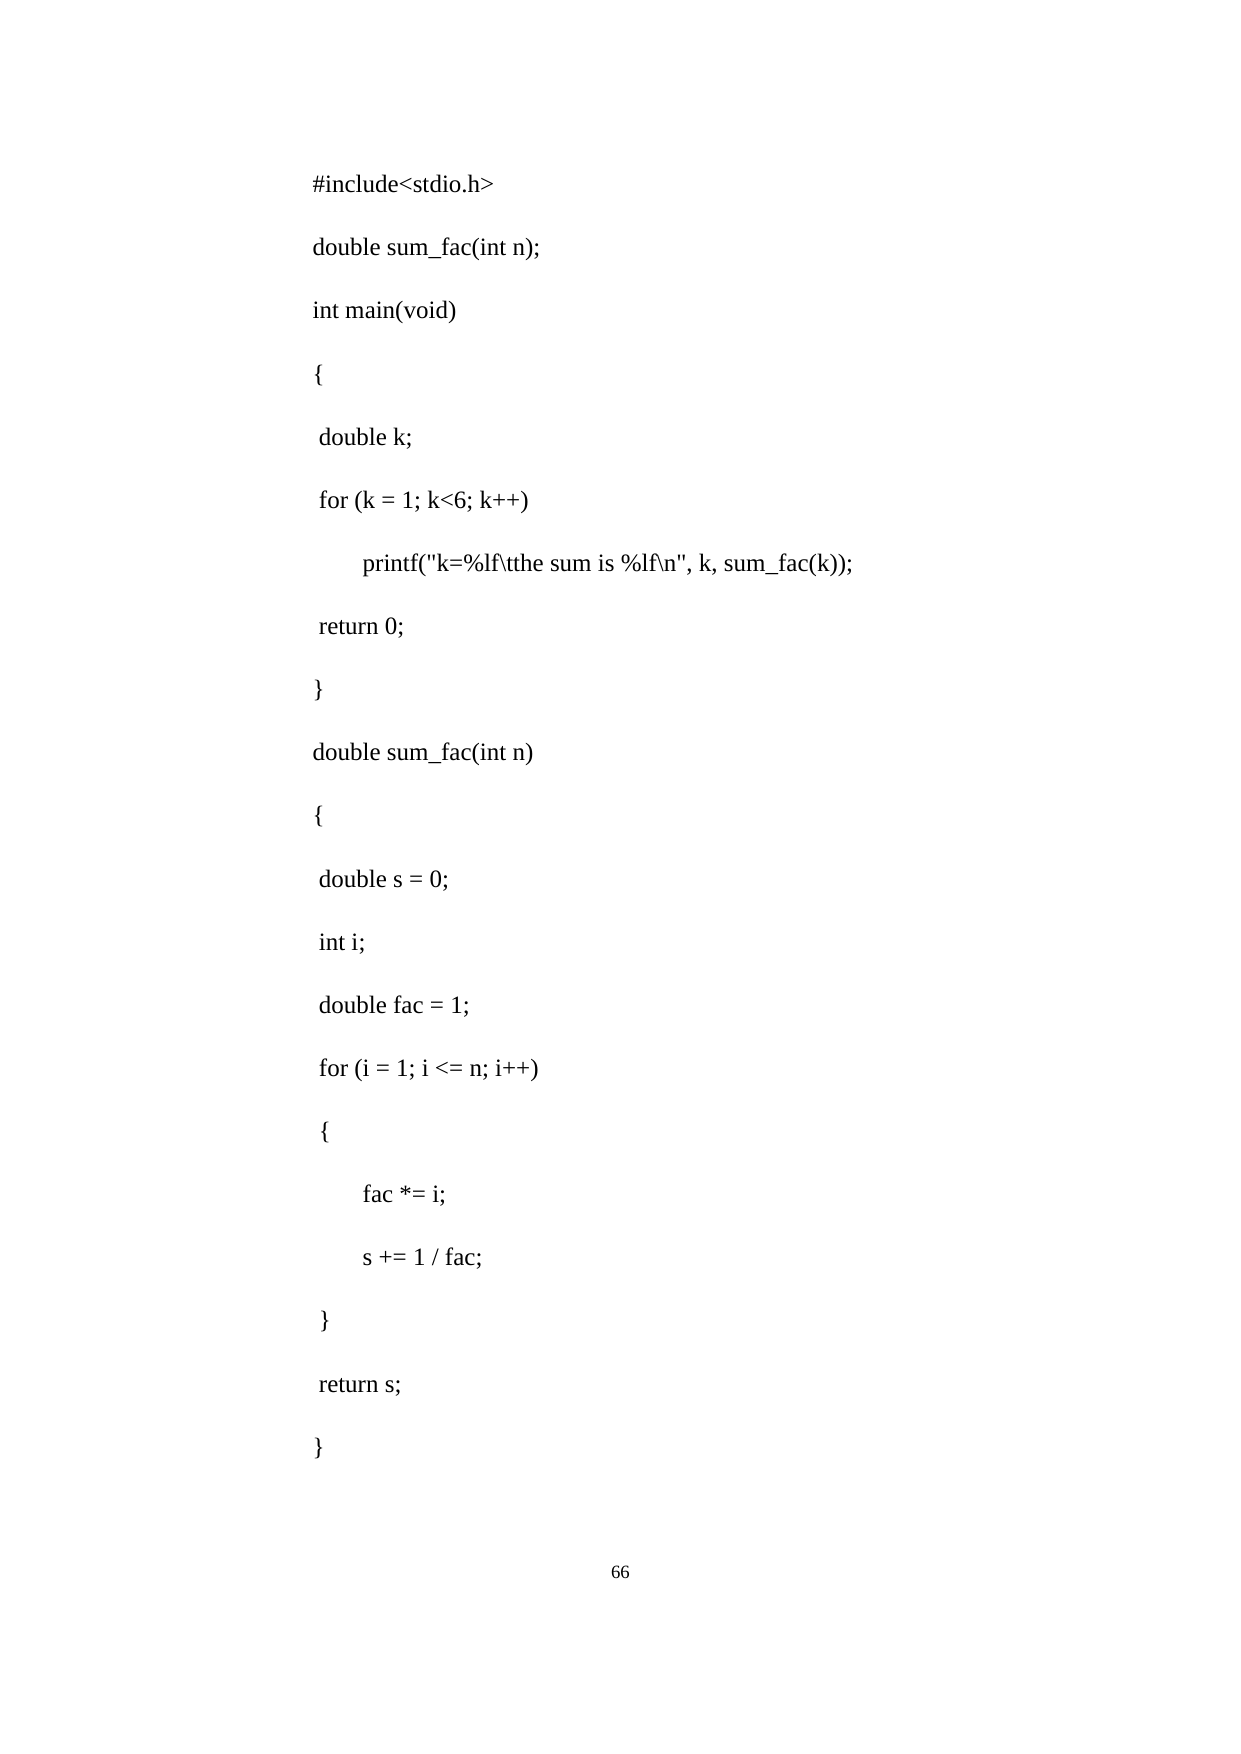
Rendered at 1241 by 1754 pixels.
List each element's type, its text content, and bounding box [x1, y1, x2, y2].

text double sum_fac(int n) [187, 736, 1053, 768]
text for (i = 1; i <= n; i++) [187, 1051, 1053, 1084]
text { [187, 357, 1053, 389]
text printf("k=%lf\tthe sum is %lf\n", k, sum_fac(k)); [187, 546, 1053, 579]
text for (k = 1; k<6; k++) [187, 483, 1053, 516]
text s += 1 / fac; [187, 1241, 1053, 1273]
text int i; [187, 925, 1053, 957]
text double fac = 1; [187, 988, 1053, 1021]
text fac *= i; [187, 1177, 1053, 1210]
text } [187, 1430, 1053, 1462]
text { [187, 799, 1053, 831]
text { [187, 1114, 1053, 1147]
text return s; [187, 1367, 1053, 1399]
text double k; [187, 420, 1053, 452]
text return 0; [187, 609, 1053, 642]
text } [187, 1304, 1053, 1336]
text int main(void) [187, 294, 1053, 326]
text } [187, 672, 1053, 705]
text double sum_fac(int n); [187, 231, 1053, 263]
text double s = 0; [187, 862, 1053, 894]
text #include<stdio.h> [187, 167, 1053, 200]
